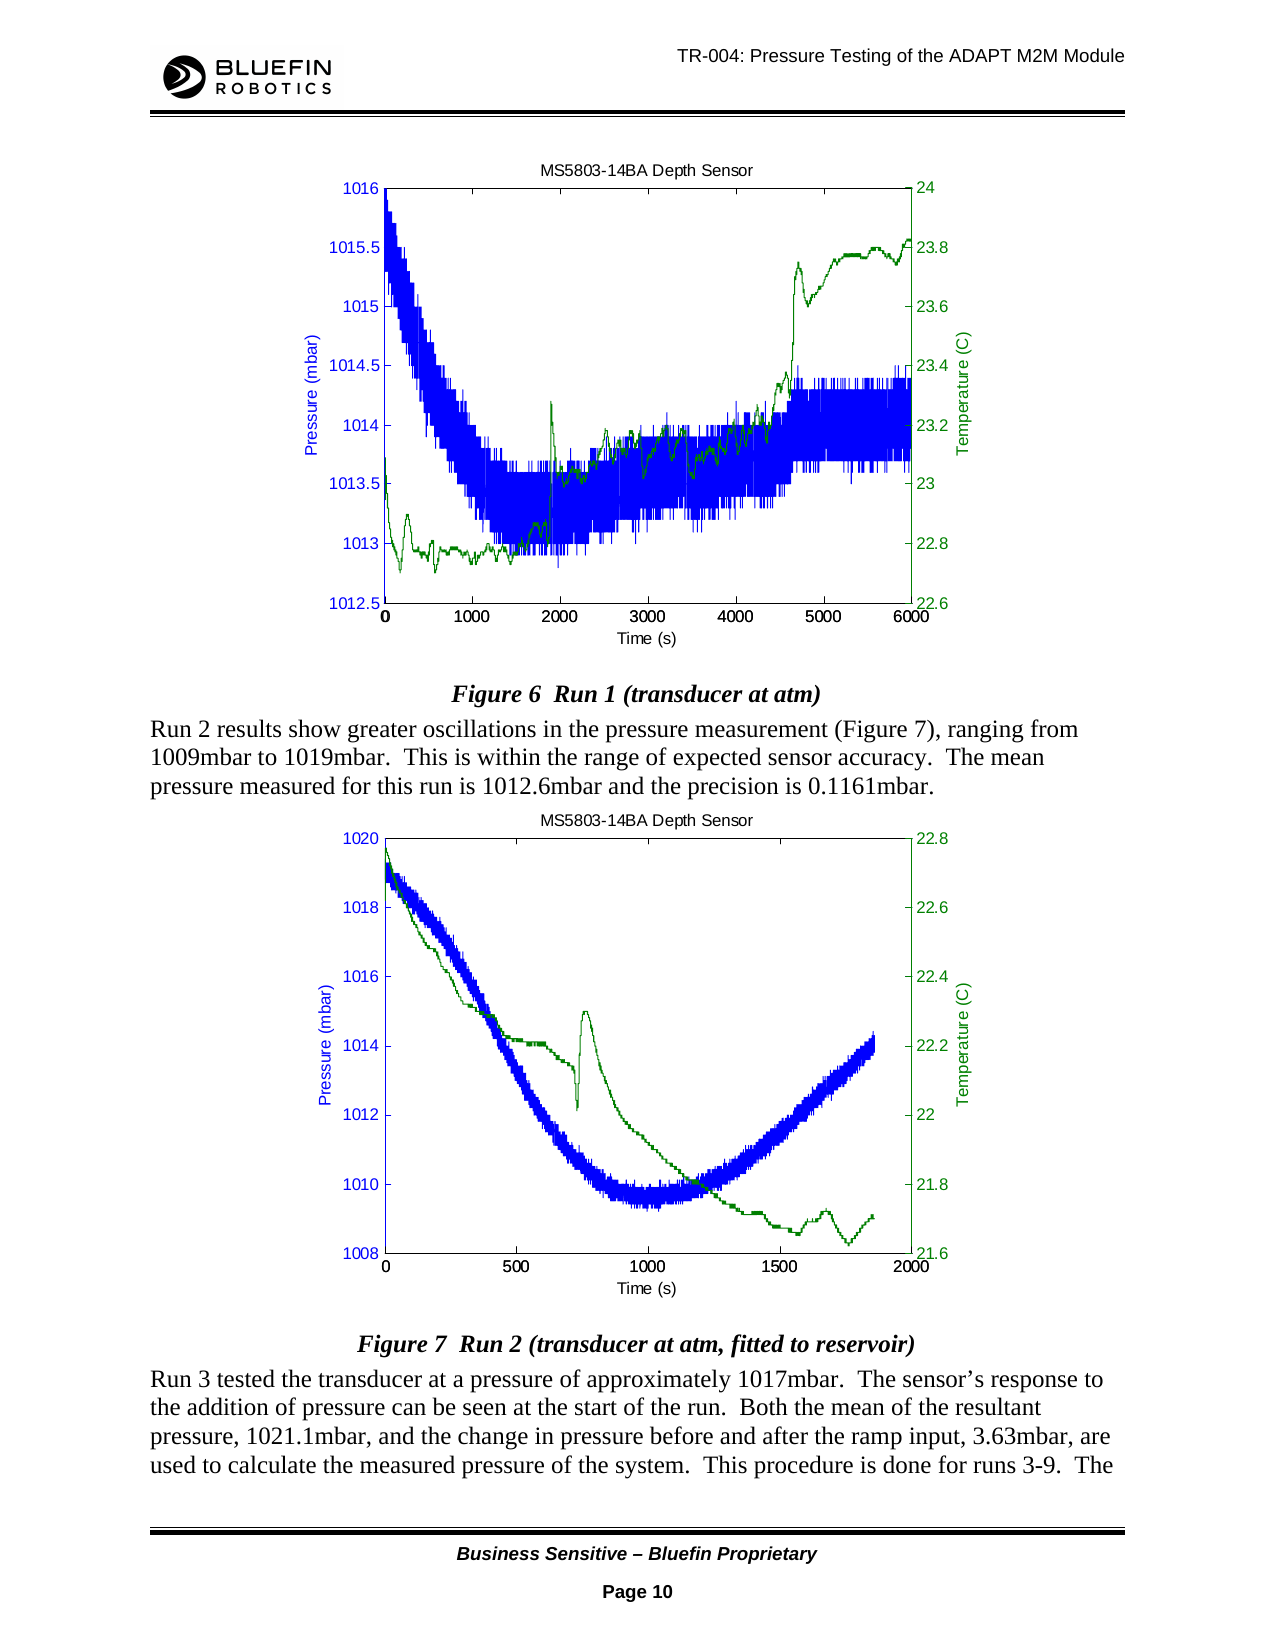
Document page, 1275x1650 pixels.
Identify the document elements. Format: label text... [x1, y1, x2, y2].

text Figure 7 Run 2 (transducer at atm, fitted to reservoir) [150, 1329, 1125, 1357]
text Run 2 results show greater oscillations in the pressure measurement (Figure 7), ranging from 1009mbar to 1019mbar. This is within the range of expected sensor accuracy. The mean pressure measured for this run is 1012.6mbar and the precision is 0.1161mbar. [150, 714, 1125, 800]
picture [150, 45, 344, 110]
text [150, 1364, 1125, 1479]
text Figure 6 Run 1 (transducer at atm) [150, 679, 1125, 707]
